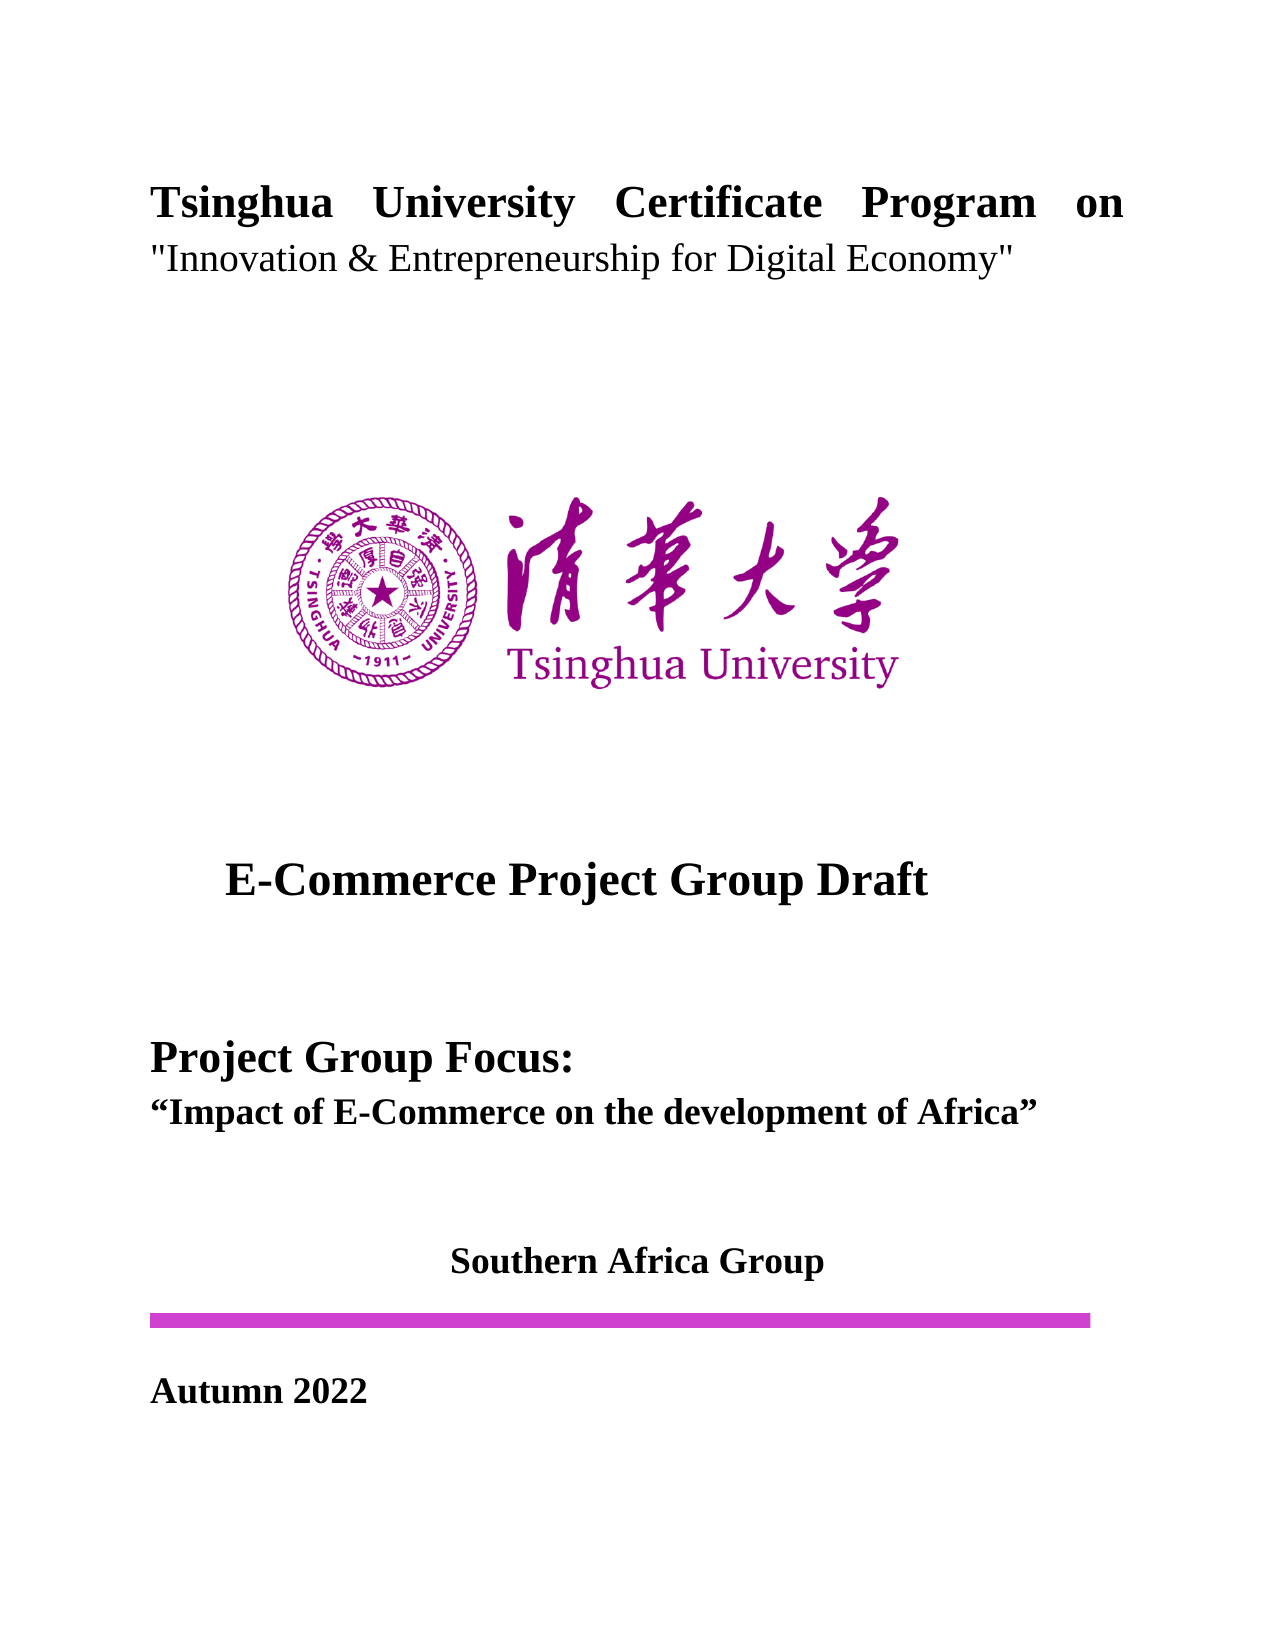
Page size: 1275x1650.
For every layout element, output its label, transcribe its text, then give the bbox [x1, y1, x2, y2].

text “Impact of E-Commerce on the development of Africa” [150, 1090, 1125, 1133]
picture [150, 1313, 1091, 1328]
title E-Commerce Project Group Draft [150, 850, 1125, 905]
picture [196, 328, 990, 850]
text Southern Africa Group [150, 1239, 1125, 1282]
text Autumn 2022 [150, 1369, 1125, 1412]
title Tsinghua University Certificate Program on "Innovation & Entrepreneurship for Digital Economy" [150, 175, 1125, 280]
text Project Group Focus: [150, 1029, 1125, 1082]
